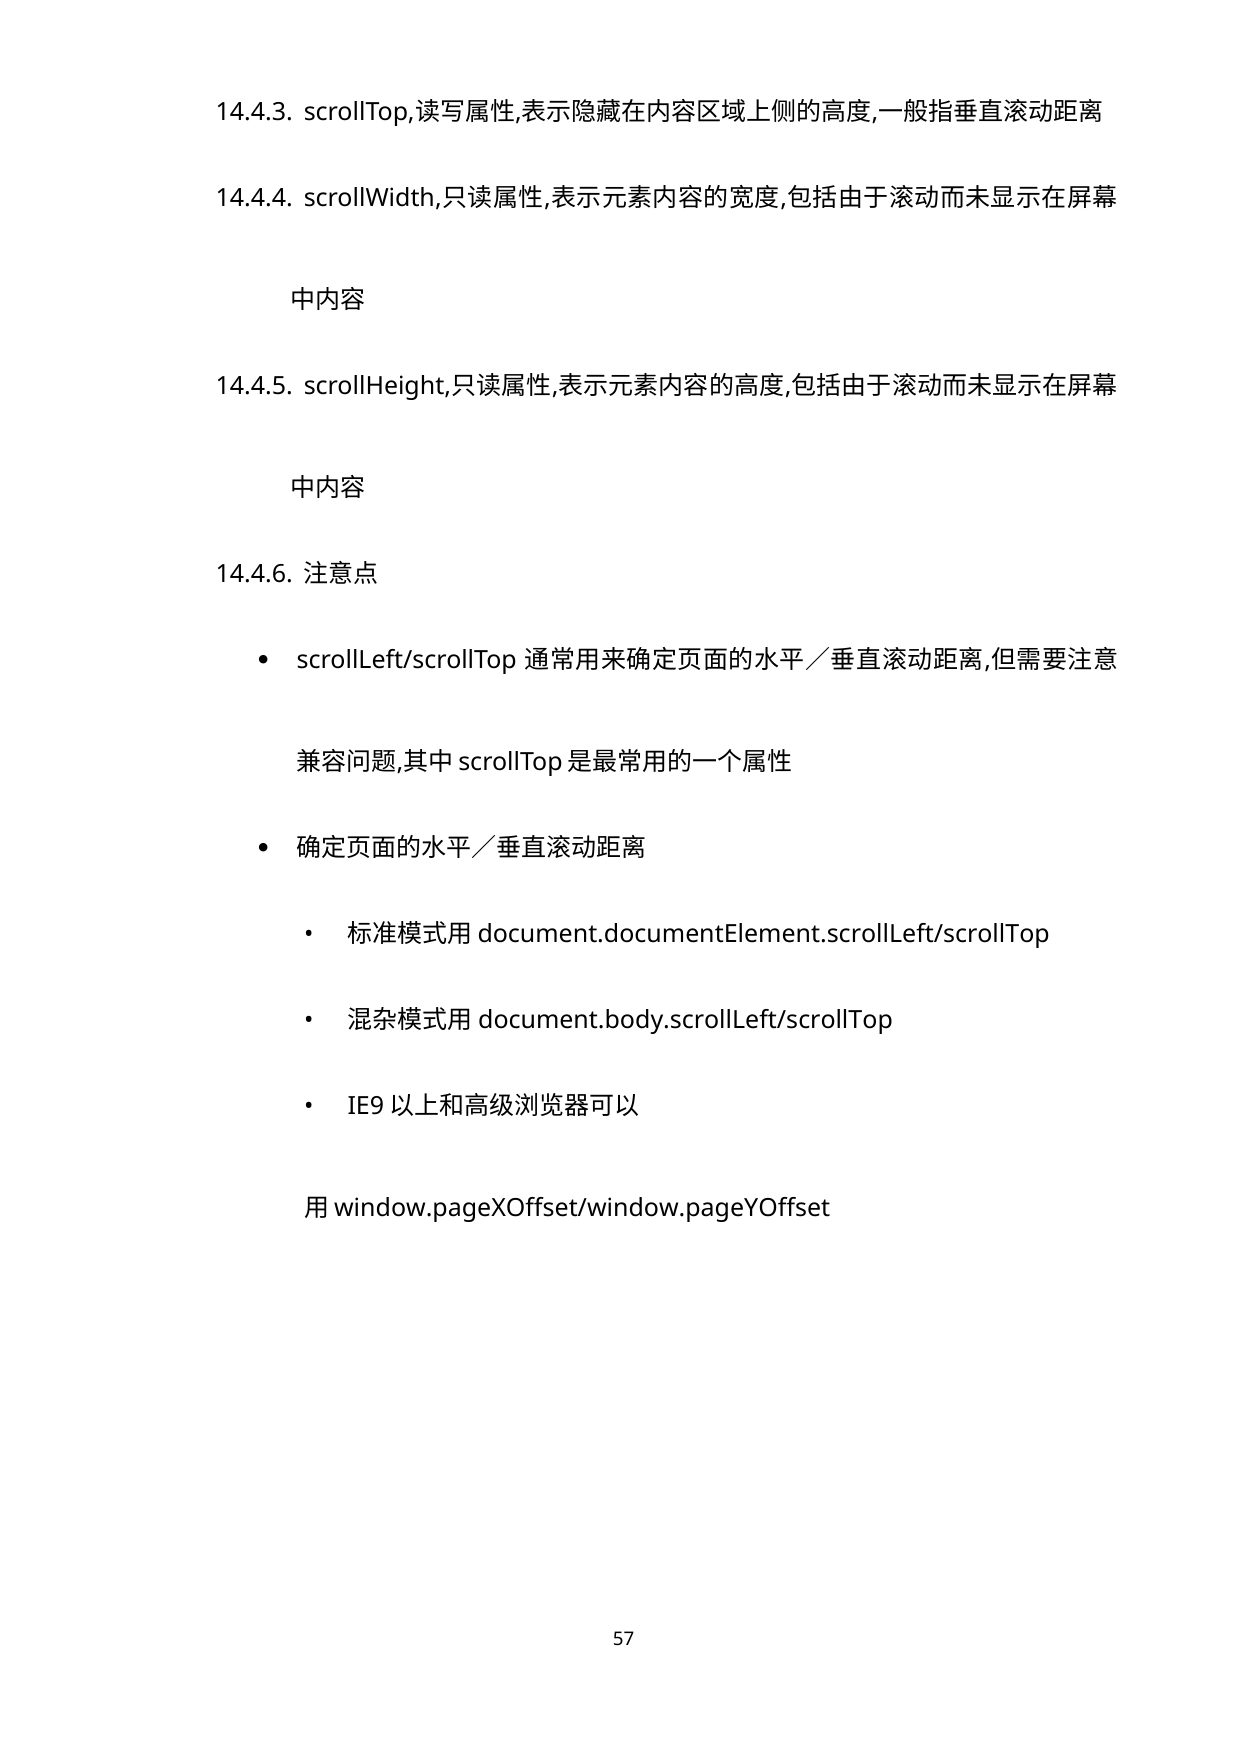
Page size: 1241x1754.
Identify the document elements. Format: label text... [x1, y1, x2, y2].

text • IE9以上和高级浏览器可以用window.pageXOffset/window.pageYOffset [304, 1070, 1118, 1239]
subtitle scrollWidth,只读属性,表示元素内容的宽度,包括由于滚动而未显示在屏幕中内容 [215, 162, 1118, 332]
subtitle scrollHeight,只读属性,表示元素内容的高度,包括由于滚动而未显示在屏幕中内容 [215, 350, 1118, 519]
text • 标准模式用document.documentElement.scrollLeft/scrollTop [304, 898, 1118, 966]
text • 混杂模式用 document.body.scrollLeft/scrollTop [304, 984, 1118, 1052]
list scrollLeft/scrollTop 通常用来确定页面的水平／垂直滚动距离,但需要注意兼容问题,其中scrollTop是最常用的一个属性 [259, 624, 1118, 793]
list 确定页面的水平／垂直滚动距离 [259, 812, 1118, 879]
subtitle 注意点 [215, 538, 1118, 606]
subtitle scrollTop,读写属性,表示隐藏在内容区域上侧的高度,一般指垂直滚动距离 [215, 76, 1118, 144]
